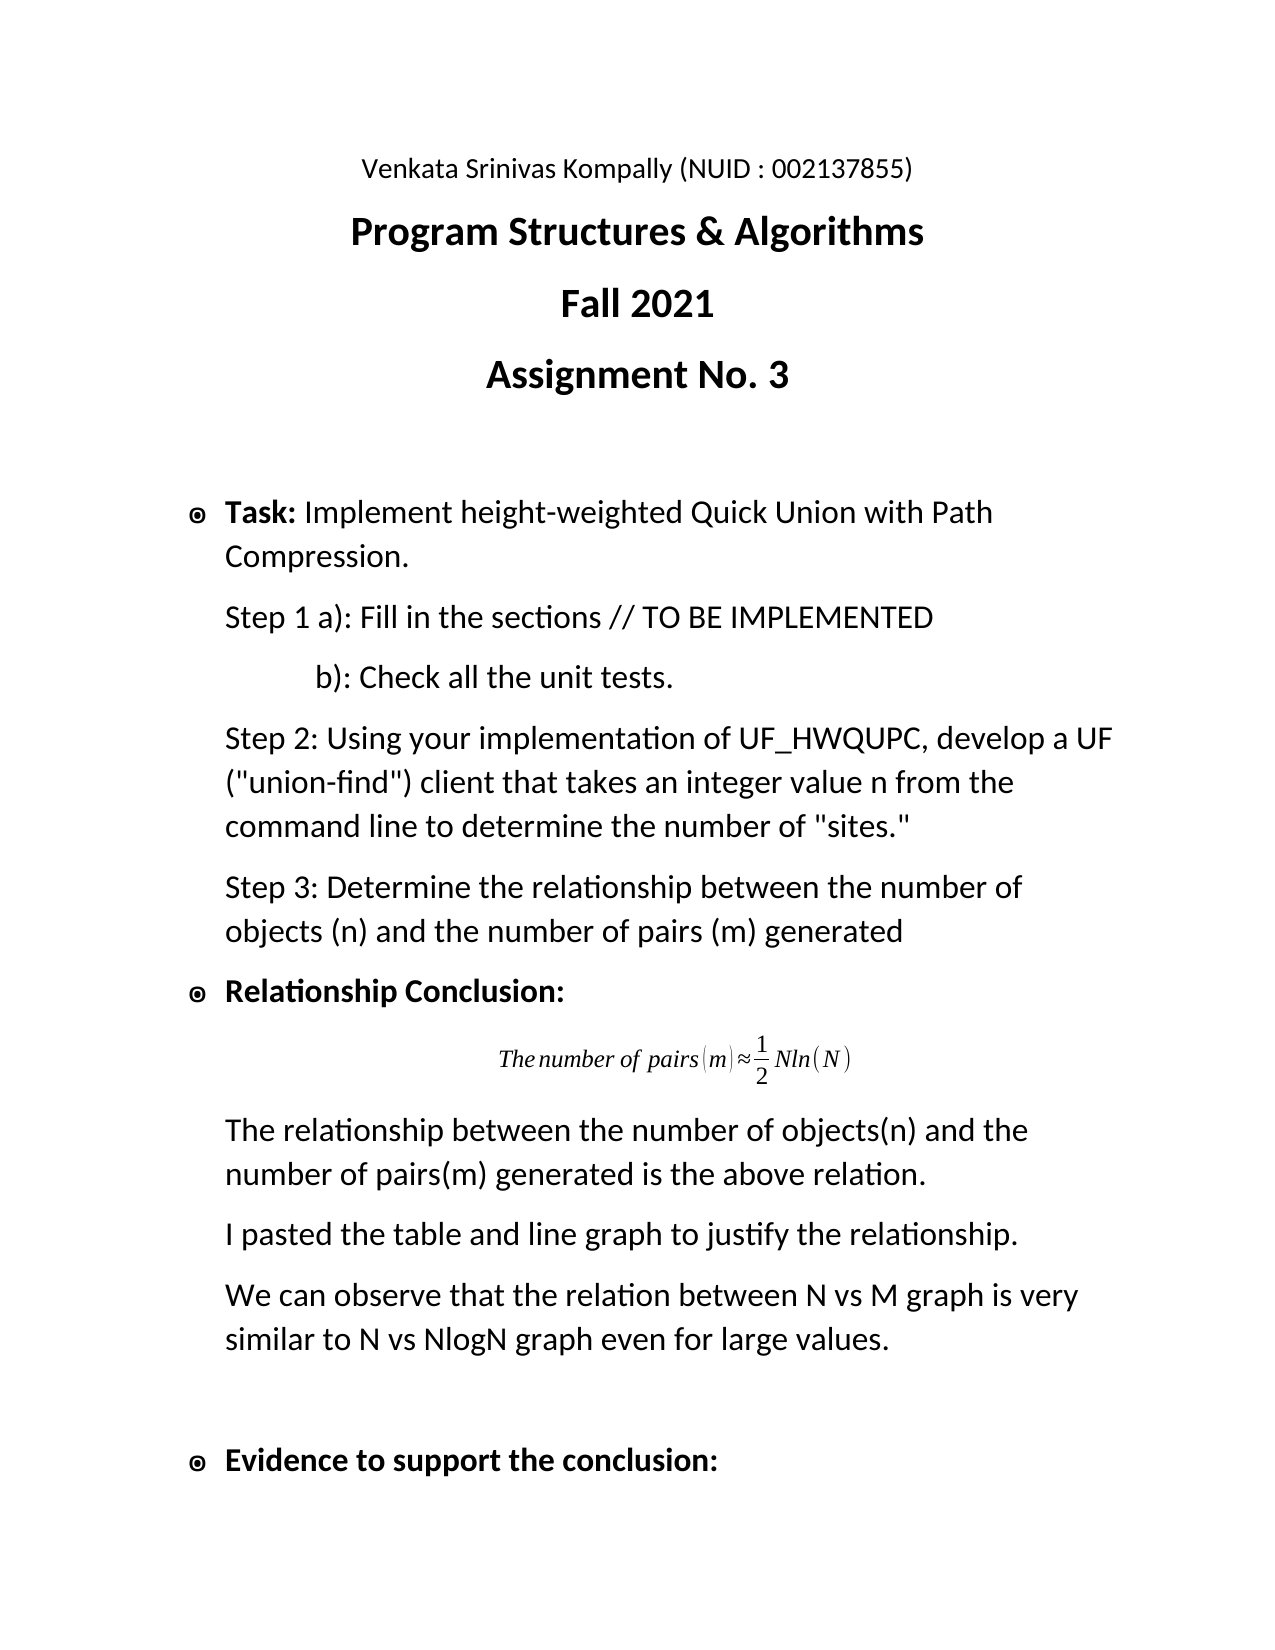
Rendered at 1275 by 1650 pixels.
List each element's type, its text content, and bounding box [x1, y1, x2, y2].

list The relationship between the number of objects(n) and the number of pairs(m) generated is the above relation. [225, 1109, 1125, 1193]
list Relationship Conclusion: [187, 970, 1125, 1011]
list Evidence to support the conclusion: [187, 1439, 1125, 1480]
list Step 2: Using your implementation of UF_HWQUPC, develop a UF ("union-find") client that takes an integer value n from the command line to determine the number of "sites." [225, 717, 1125, 846]
text Venkata Srinivas Kompally (NUID : 002137855) [150, 150, 1125, 186]
list Task: Implement height-weighted Quick Union with Path Compression. [187, 491, 1125, 576]
text Program Structures & Algorithms [150, 205, 1125, 256]
text Fall 2021 [150, 277, 1125, 327]
list Step 1 a): Fill in the sections // TO BE IMPLEMENTED [225, 596, 1125, 637]
list Step 3: Determine the relationship between the number of objects (n) and the number of pairs (m) generated [225, 866, 1125, 950]
list We can observe that the relation between N vs M graph is very similar to N vs NlogN graph even for large values. [225, 1274, 1125, 1359]
list b): Check all the unit tests. [225, 657, 1125, 697]
list I pasted the table and line graph to justify the relationship. [225, 1213, 1125, 1254]
text Assignment No. 3 [150, 348, 1125, 399]
